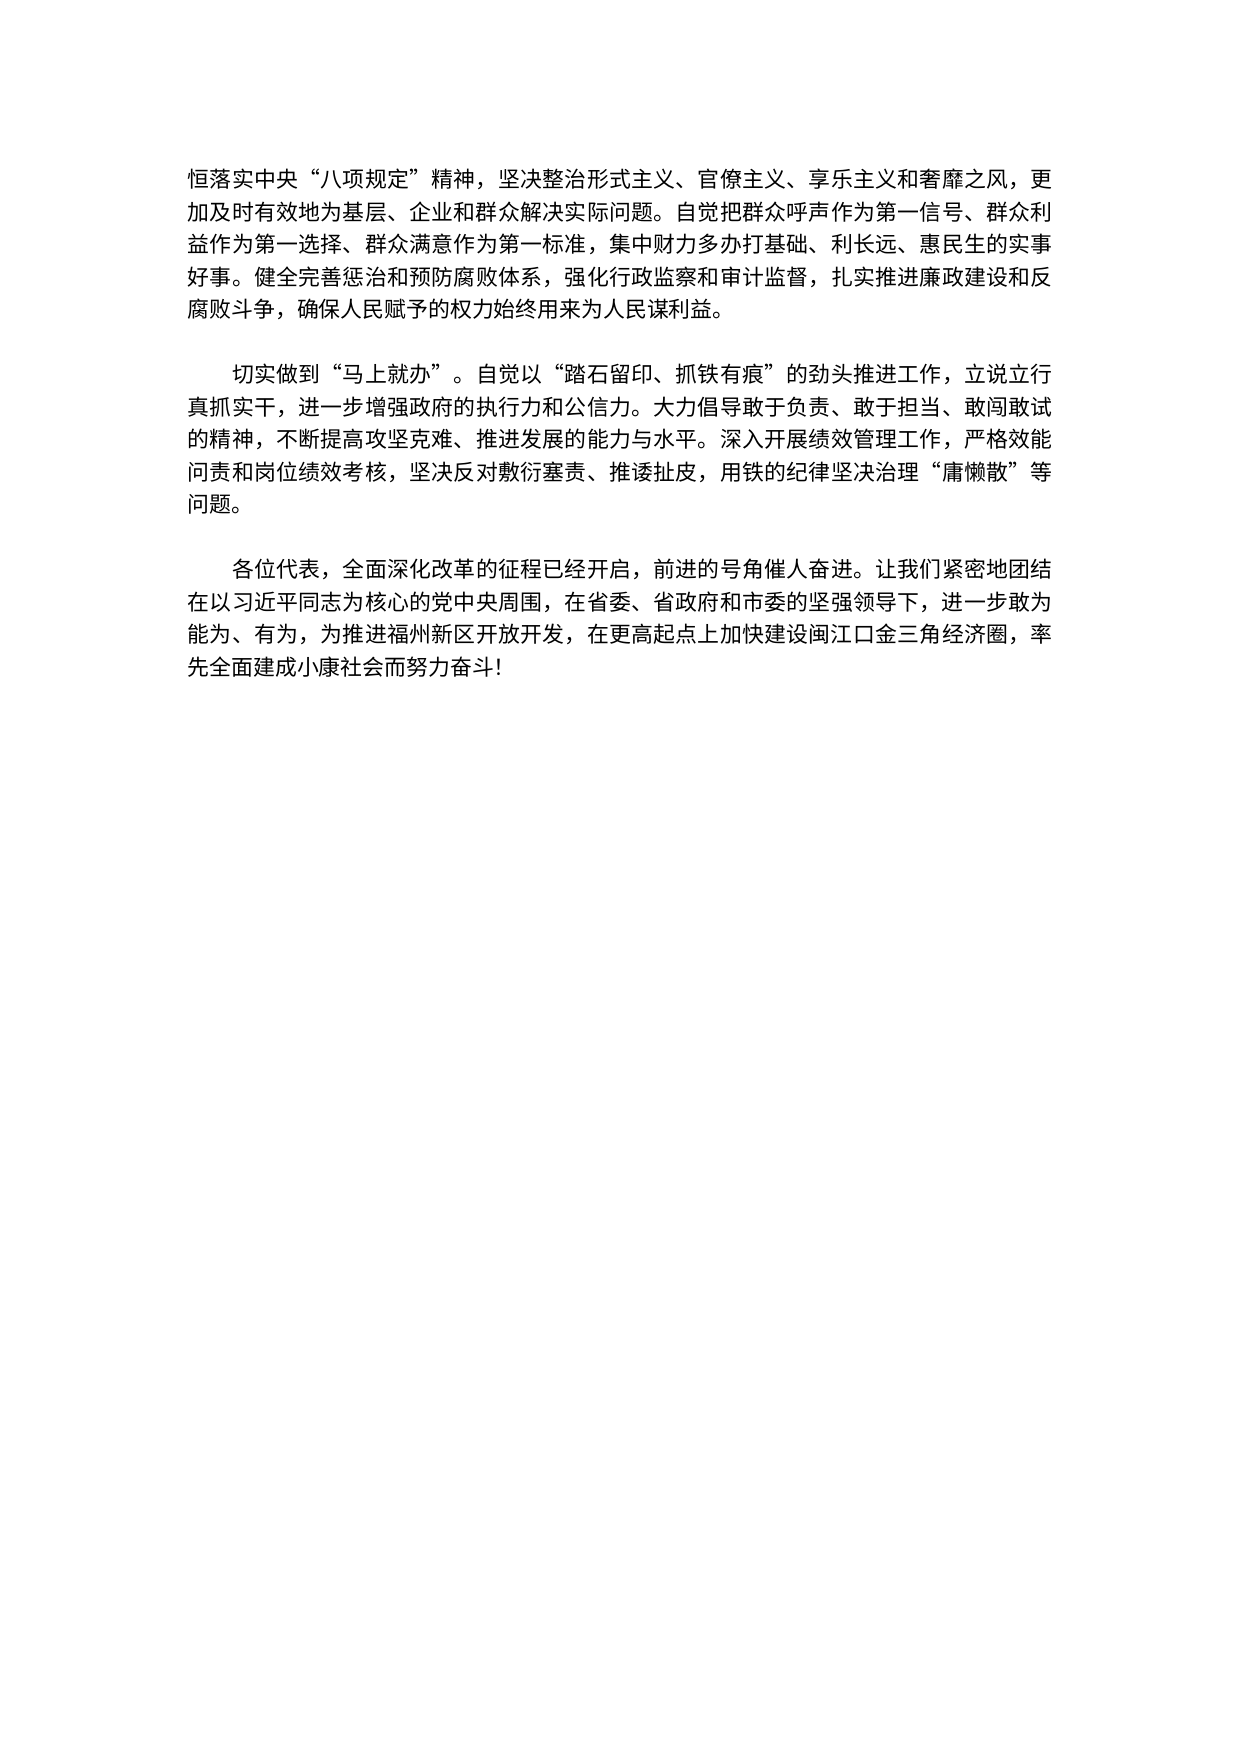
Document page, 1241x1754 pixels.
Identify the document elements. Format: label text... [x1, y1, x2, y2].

text 切实做到“马上就办”。自觉以“踏石留印、抓铁有痕”的劲头推进工作，立说立行、真抓实干，进一步增强政府的执行力和公信力。大力倡导敢于负责、敢于担当、敢闯敢试的精神，不断提高攻坚克难、推进发展的能力与水平。深入开展绩效管理工作，严格效能问责和岗位绩效考核，坚决反对敷衍塞责、推诿扯皮，用铁的纪律坚决治理“庸懒散”等问题。 [187, 357, 1053, 519]
text 各位代表，全面深化改革的征程已经开启，前进的号角催人奋进。让我们紧密地团结在以习近平同志为核心的党中央周围，在省委、省政府和市委的坚强领导下，进一步敢为、能为、有为，为推进福州新区开放开发，在更高起点上加快建设闽江口金三角经济圈，率先全面建成小康社会而努力奋斗！ [187, 552, 1053, 682]
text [187, 162, 1053, 324]
